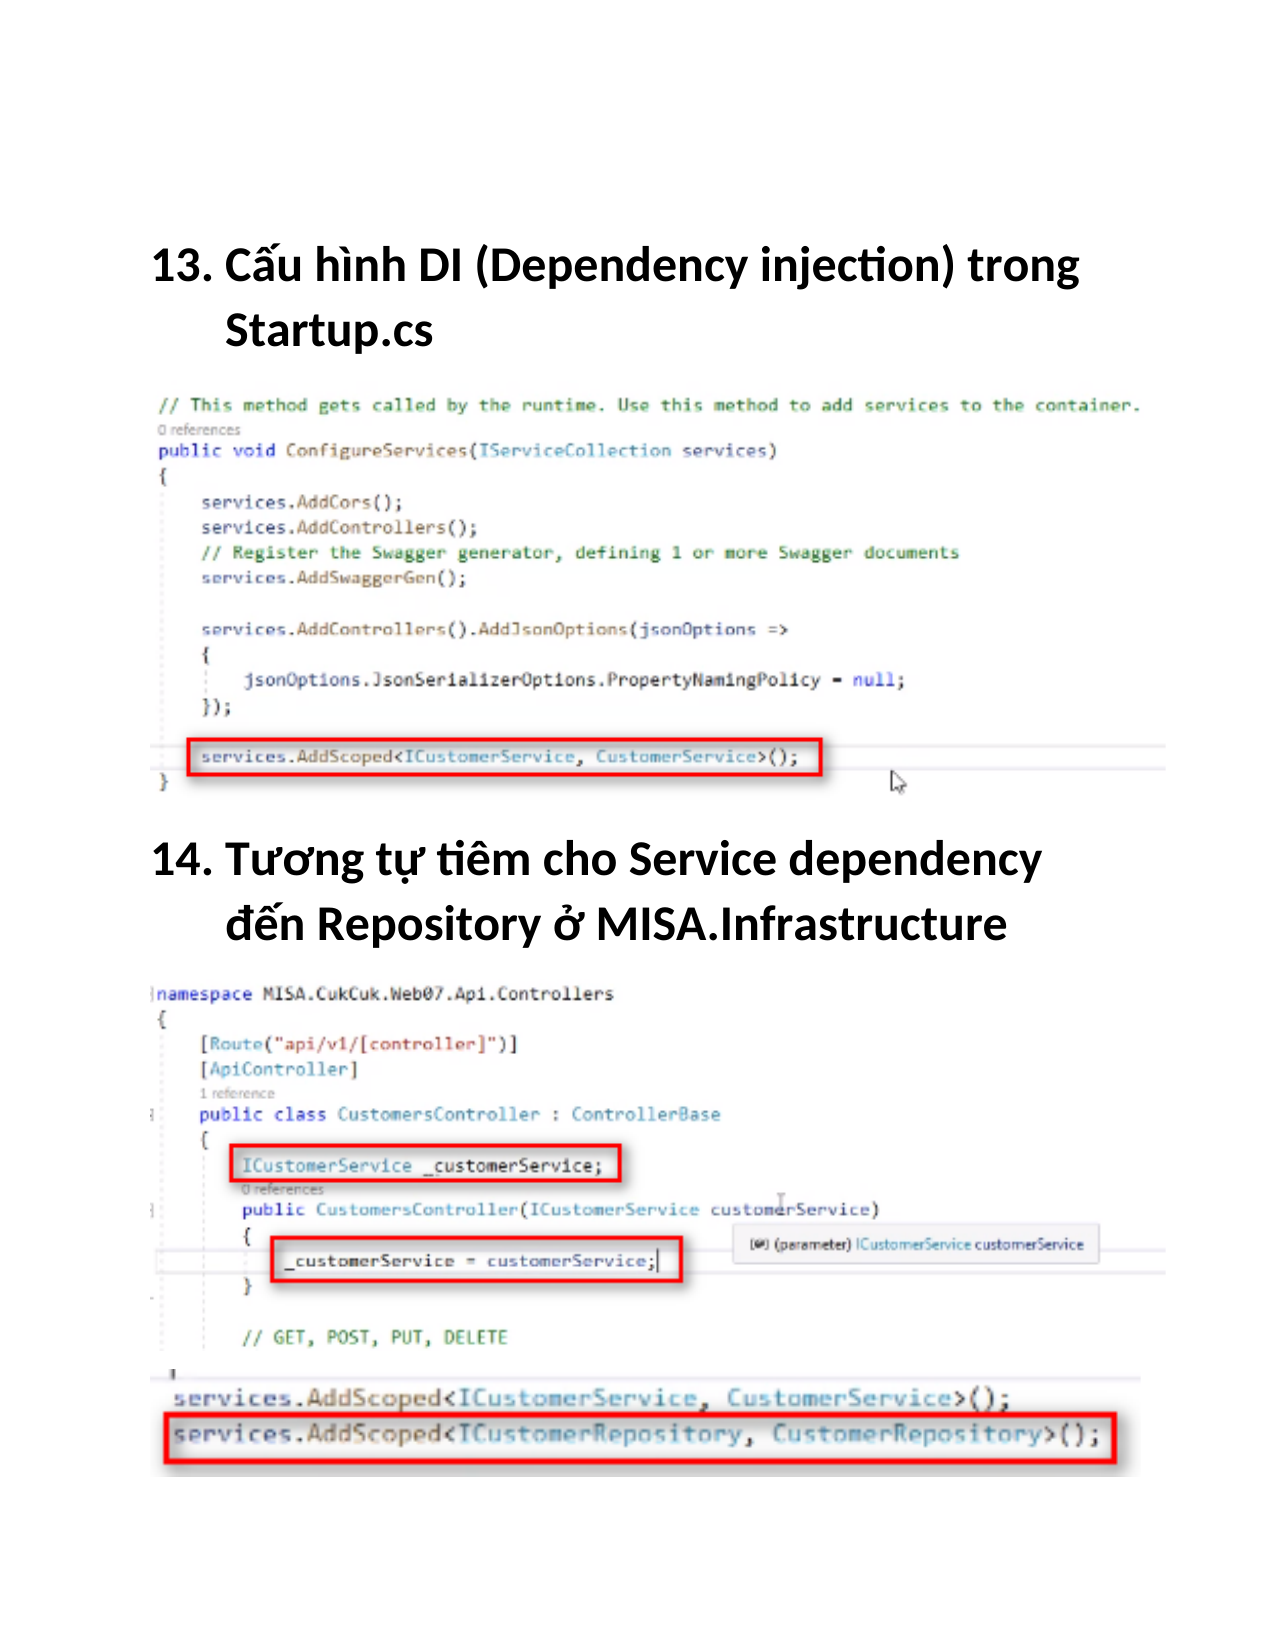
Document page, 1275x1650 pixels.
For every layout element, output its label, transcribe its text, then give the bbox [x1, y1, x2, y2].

picture [150, 974, 1166, 1351]
list Cấu hình DI (Dependency injection) trong Startup.cs [150, 232, 1125, 359]
picture [150, 1369, 1141, 1477]
picture [150, 380, 1166, 808]
list Tương tự tiêm cho Service dependency đến Repository ở MISA.Infrastructure [150, 826, 1125, 953]
